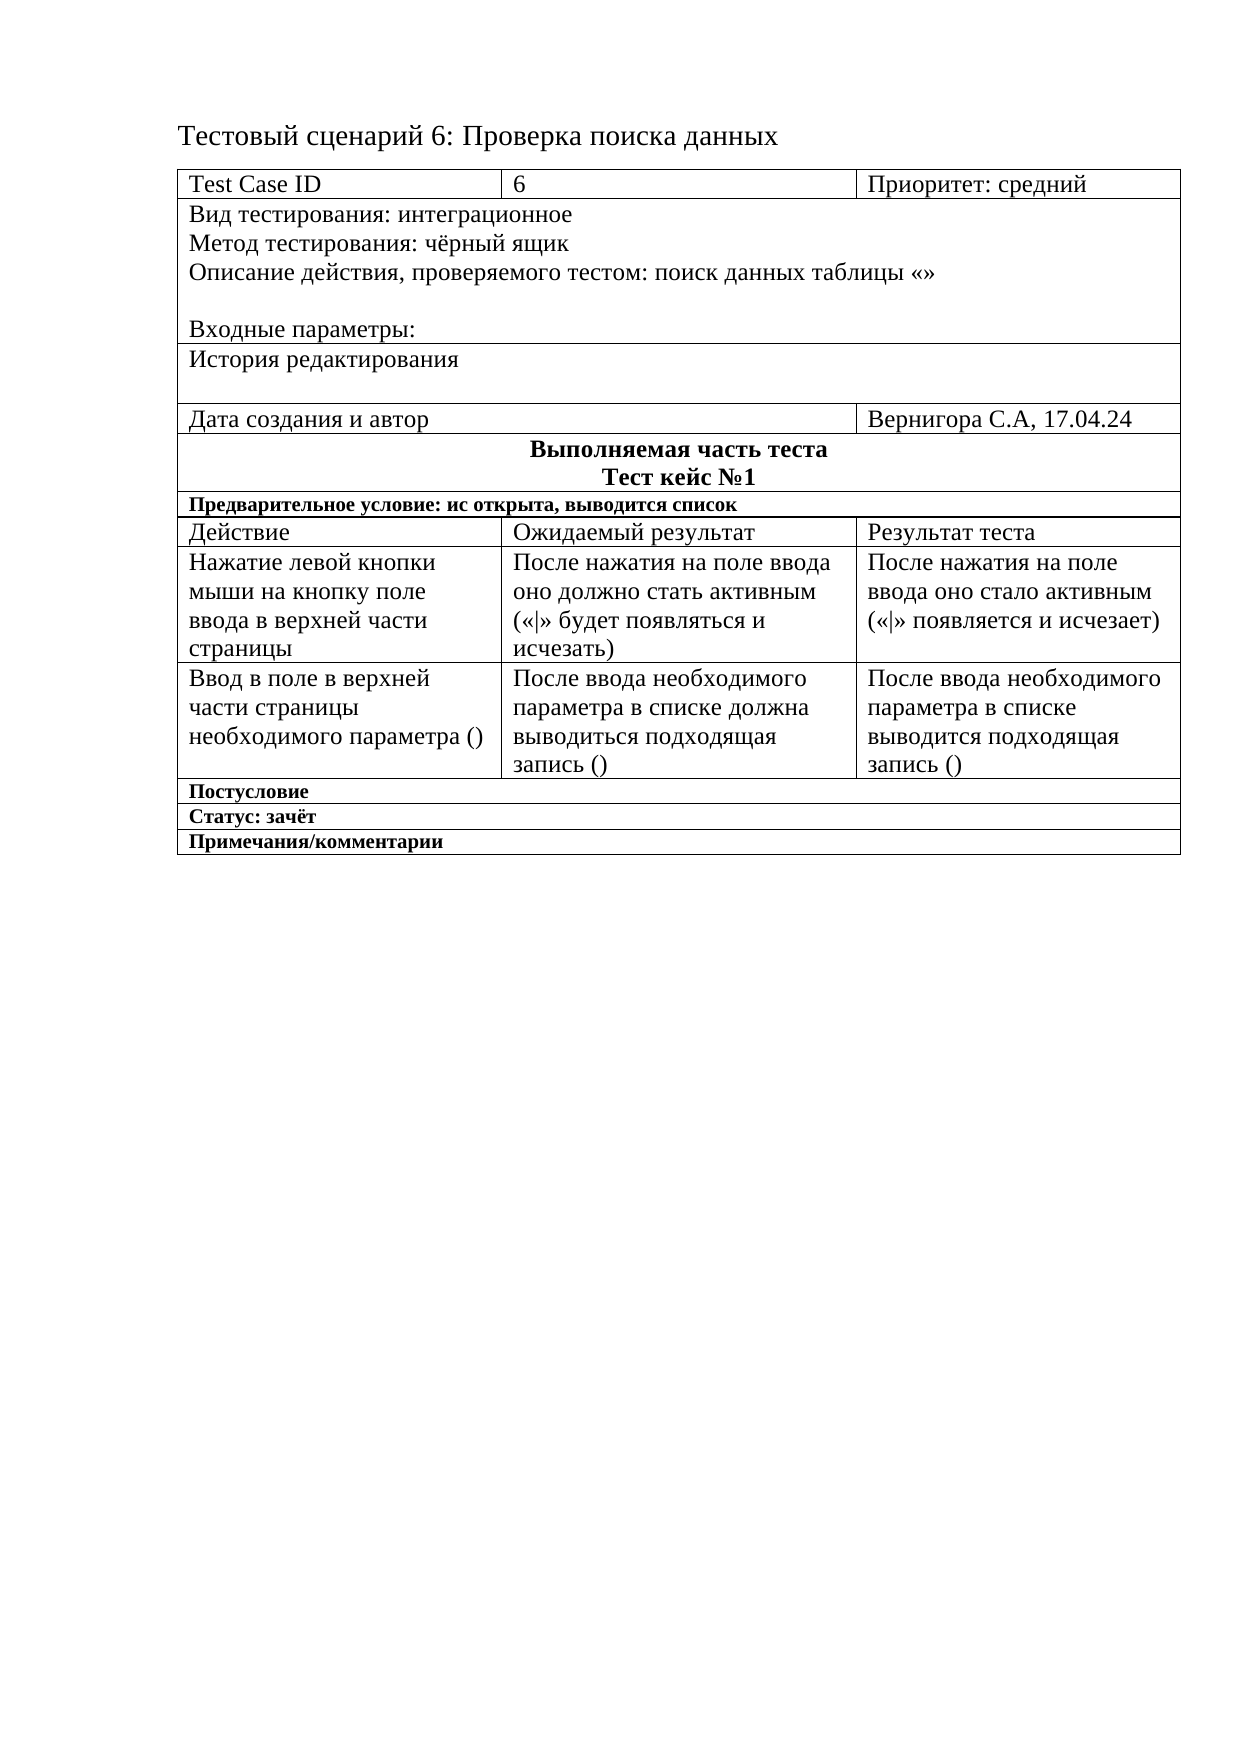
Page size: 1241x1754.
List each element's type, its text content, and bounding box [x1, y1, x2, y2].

table_cell Вернигора С.А, 17.04.24 [857, 404, 1180, 433]
table_cell Нажатие левой кнопки мыши на кнопку поле ввода в верхней части страницы [178, 547, 501, 662]
table_cell Статус: зачёт [178, 804, 1180, 828]
table_cell Вид тестирования: интеграционное Метод тестирования: чёрный ящик Описание действия, проверяемого тестом: поиск данных таблицы «» Входные параметры: [178, 199, 1180, 343]
table_header Приоритет: средний [857, 170, 1180, 198]
table_cell Действие [178, 518, 501, 546]
table_cell Постусловие [178, 779, 1180, 803]
table_cell Результат теста [857, 518, 1180, 546]
table_cell Дата создания и автор [178, 404, 856, 433]
table_cell История редактирования [178, 344, 1180, 403]
table_cell После ввода необходимого параметра в списке должна выводиться подходящая запись () [502, 663, 856, 778]
table_cell Ввод в поле в верхней части страницы необходимого параметра () [178, 663, 501, 778]
table_cell Выполняемая часть теста Тест кейс №1 [178, 434, 1180, 491]
table_cell После нажатия на поле ввода оно должно стать активным («|» будет появляться и исчезать) [502, 547, 856, 662]
table_cell Предварительное условие: ис открыта, выводится список [178, 492, 1180, 516]
table_cell Примечания/комментарии [178, 830, 1180, 853]
table_cell После ввода необходимого параметра в списке выводится подходящая запись () [857, 663, 1180, 778]
table_header 6 [502, 170, 856, 198]
table_cell Ожидаемый результат [502, 518, 856, 546]
text Тестовый сценарий 6: Проверка поиска данных [177, 118, 1152, 152]
table_cell После нажатия на поле ввода оно стало активным («|» появляется и исчезает) [857, 547, 1180, 662]
table_header Test Case ID [178, 170, 501, 198]
